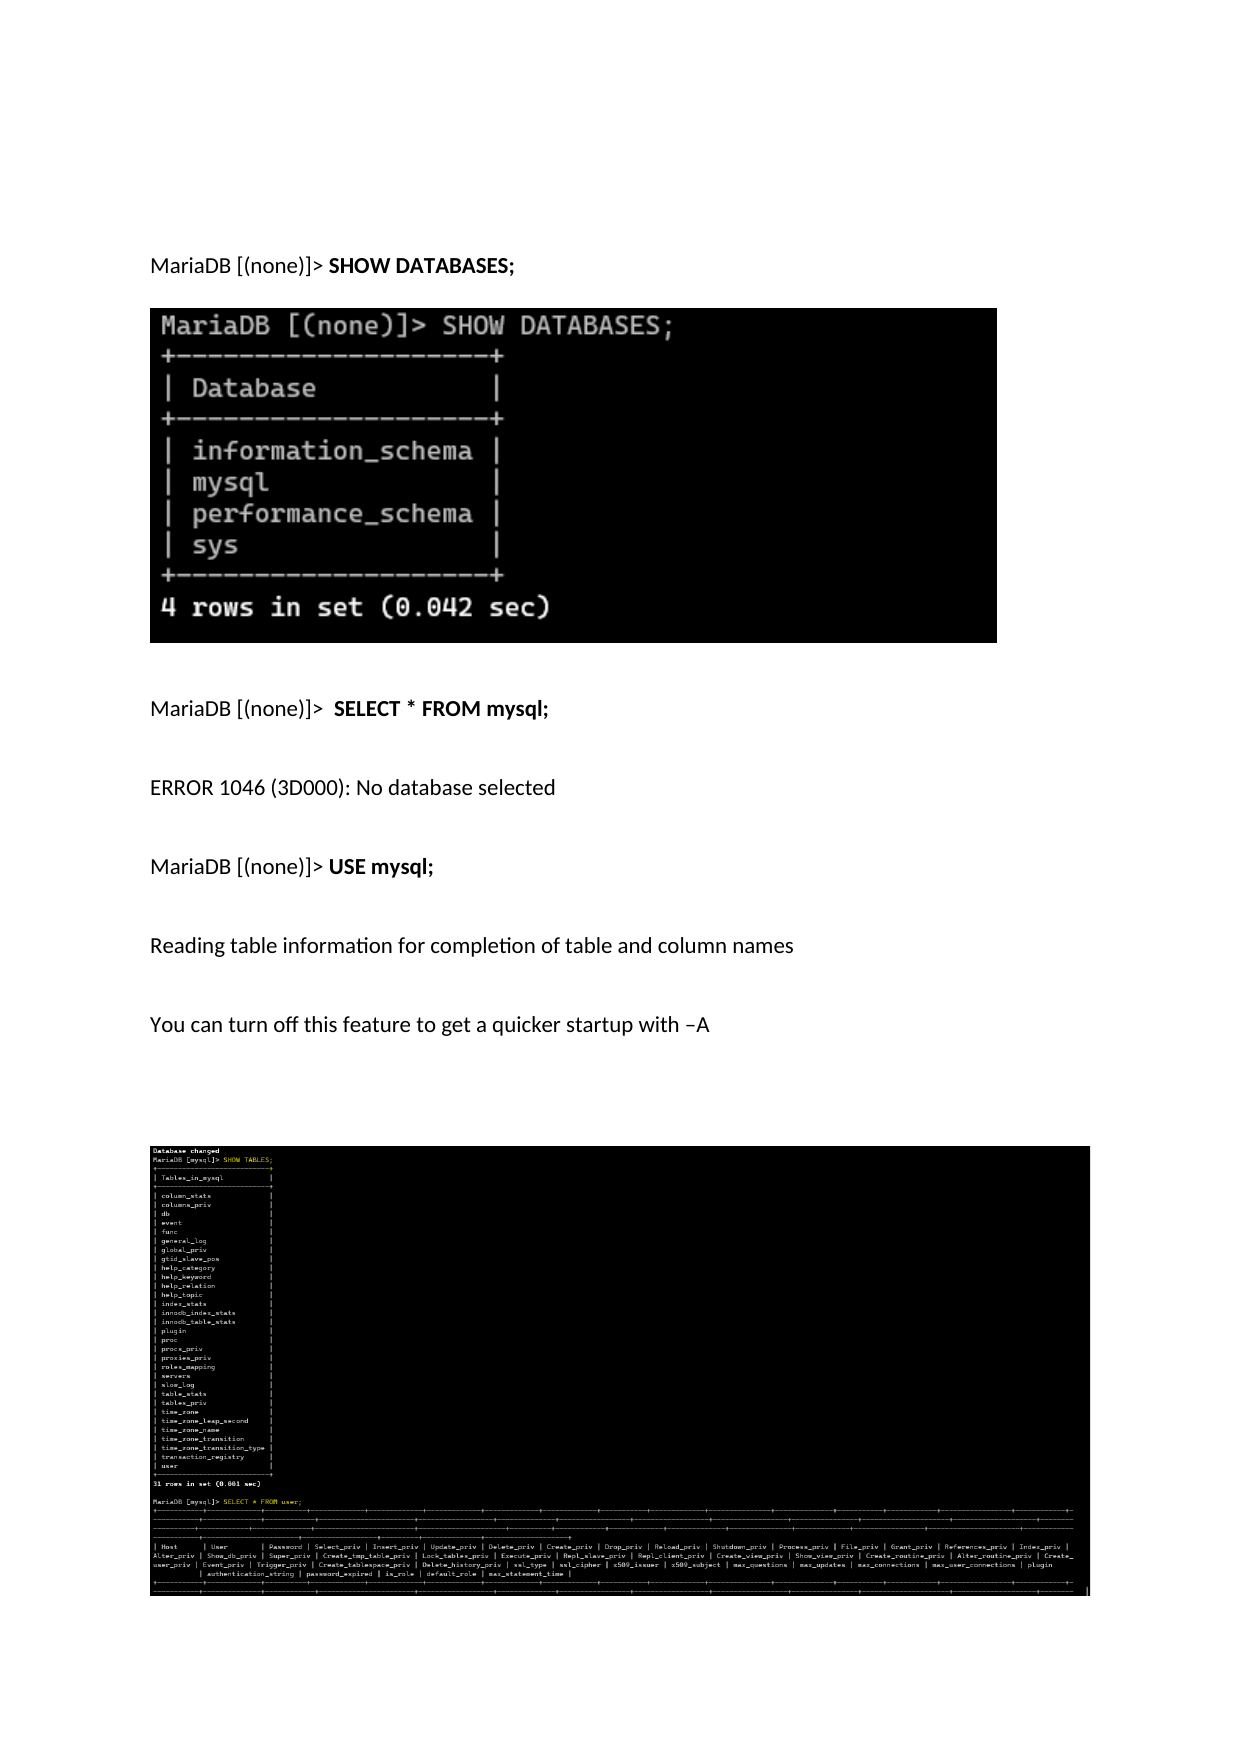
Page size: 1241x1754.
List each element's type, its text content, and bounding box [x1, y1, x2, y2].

subtitle MariaDB [(none)]> SELECT * FROM mysql; [150, 672, 1090, 722]
subtitle You can turn off this feature to get a quicker startup with –A [150, 988, 1090, 1038]
picture [150, 1146, 1091, 1596]
subtitle MariaDB [(none)]> USE mysql; [150, 830, 1090, 880]
subtitle MariaDB [(none)]> SHOW DATABASES; [150, 229, 1090, 279]
subtitle ERROR 1046 (3D000): No database selected [150, 751, 1090, 801]
subtitle Reading table information for completion of table and column names [150, 909, 1090, 959]
picture [150, 308, 997, 643]
